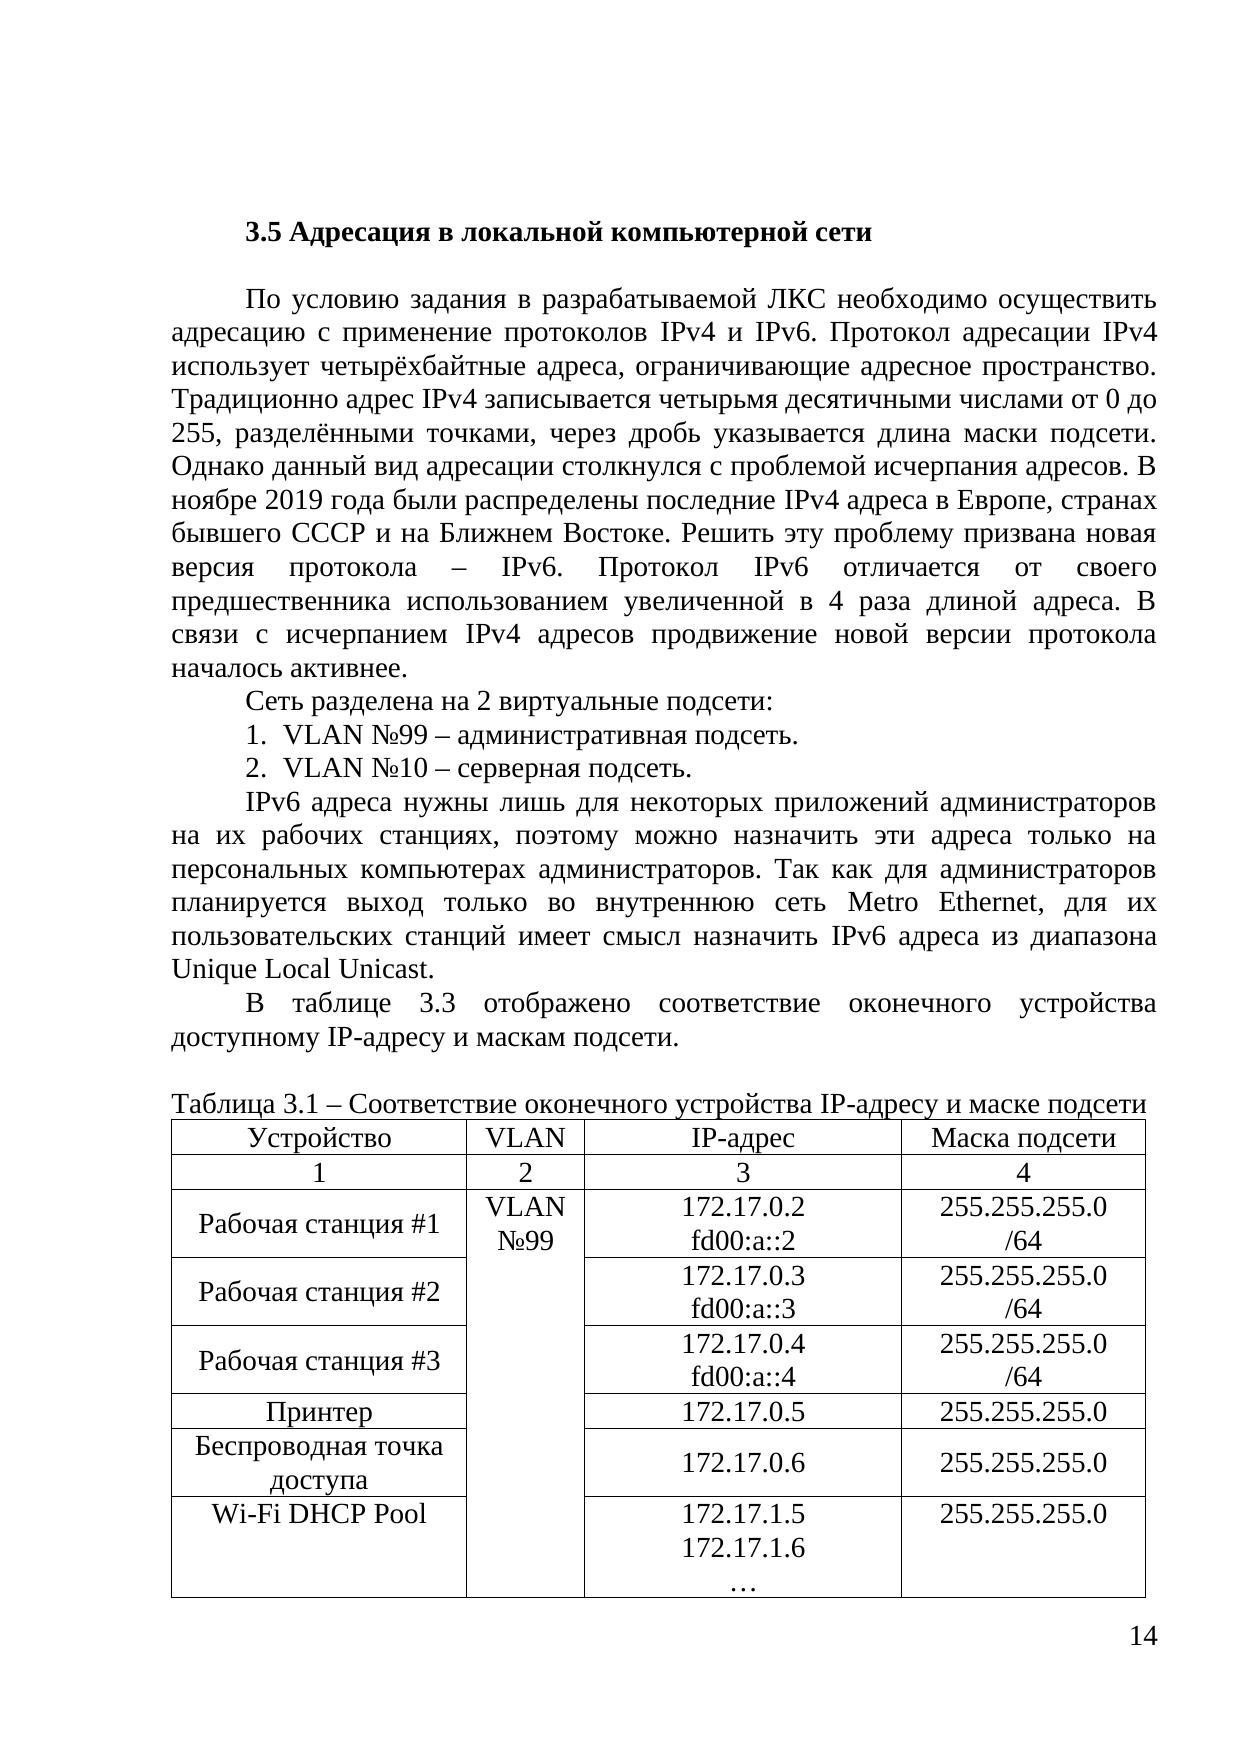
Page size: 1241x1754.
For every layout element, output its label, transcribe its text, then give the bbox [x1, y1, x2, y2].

table_cell 255.255.255.0 [902, 1394, 1145, 1427]
list VLAN №10 – серверная подсеть. [245, 750, 1157, 784]
table_cell 172.17.0.4 fd00:a::4 [585, 1326, 901, 1393]
text В таблице 3.3 отображено соответствие оконечного устройства доступному IP-адресу и маскам подсети. [171, 985, 1157, 1052]
table_cell 172.17.0.6 [585, 1429, 901, 1496]
table_cell 255.255.255.0 [902, 1497, 1145, 1597]
text 3.5 Адресация в локальной компьютерной сети [171, 214, 1157, 247]
table_cell Wi-Fi DHCP Pool [172, 1497, 466, 1597]
table_cell 2 [467, 1155, 584, 1188]
table_cell VLAN №99 [467, 1190, 584, 1597]
table_header Маска подсети [902, 1120, 1145, 1154]
table_cell 4 [902, 1155, 1145, 1188]
table_cell 3 [585, 1155, 901, 1188]
table_cell 1 [172, 1155, 466, 1188]
table_header Устройство [172, 1120, 466, 1154]
table_cell 255.255.255.0 /64 [902, 1326, 1145, 1393]
table_cell Рабочая станция #1 [172, 1190, 466, 1257]
text Таблица 3.1 – Соответствие оконечного устройства IP-адресу и маске подсети [171, 1086, 1157, 1119]
table_cell 172.17.0.5 [585, 1394, 901, 1427]
table_cell Рабочая станция #3 [172, 1326, 466, 1393]
table_cell Рабочая станция #2 [172, 1258, 466, 1325]
list VLAN №99 – административная подсеть. [245, 717, 1157, 750]
table_cell 255.255.255.0 /64 [902, 1190, 1145, 1257]
text По условию задания в разрабатываемой ЛКС необходимо осуществить адресацию с применение протоколов IPv4 и IPv6. Протокол адресации IPv4 использует четырёхбайтные адреса, ограничивающие адресное пространство. Традиционно адрес IPv4 записывается четырьмя десятичными числами от 0 до 255, разделёнными точками, через дробь указывается длина маски подсети. Однако данный вид адресации столкнулся с проблемой исчерпания адресов. В ноябре 2019 года были распределены последние IPv4 адреса в Европе, странах бывшего СССР и на Ближнем Востоке. Решить эту проблему призвана новая версия протокола – IPv6. Протокол IPv6 отличается от своего предшественника использованием увеличенной в 4 раза длиной адреса. В связи с исчерпанием IPv4 адресов продвижение новой версии протокола началось активнее. [171, 281, 1157, 683]
text IPv6 адреса нужны лишь для некоторых приложений администраторов на их рабочих станциях, поэтому можно назначить эти адреса только на персональных компьютерах администраторов. Так как для администраторов планируется выход только во внутреннюю сеть Metro Ethernet, для их пользовательских станций имеет смысл назначить IPv6 адреса из диапазона Unique Local Unicast. [171, 784, 1157, 985]
table_cell 172.17.0.3 fd00:a::3 [585, 1258, 901, 1325]
table_header IP-адрес [585, 1120, 901, 1154]
table_cell 172.17.0.2 fd00:a::2 [585, 1190, 901, 1257]
table_cell 255.255.255.0 /64 [902, 1258, 1145, 1325]
table_cell Принтер [172, 1394, 466, 1427]
table_cell Беспроводная точка доступа [172, 1429, 466, 1496]
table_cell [585, 1497, 901, 1597]
text Сеть разделена на 2 виртуальные подсети: [171, 683, 1157, 717]
table_header VLAN [467, 1120, 584, 1154]
table_cell 255.255.255.0 [902, 1429, 1145, 1496]
